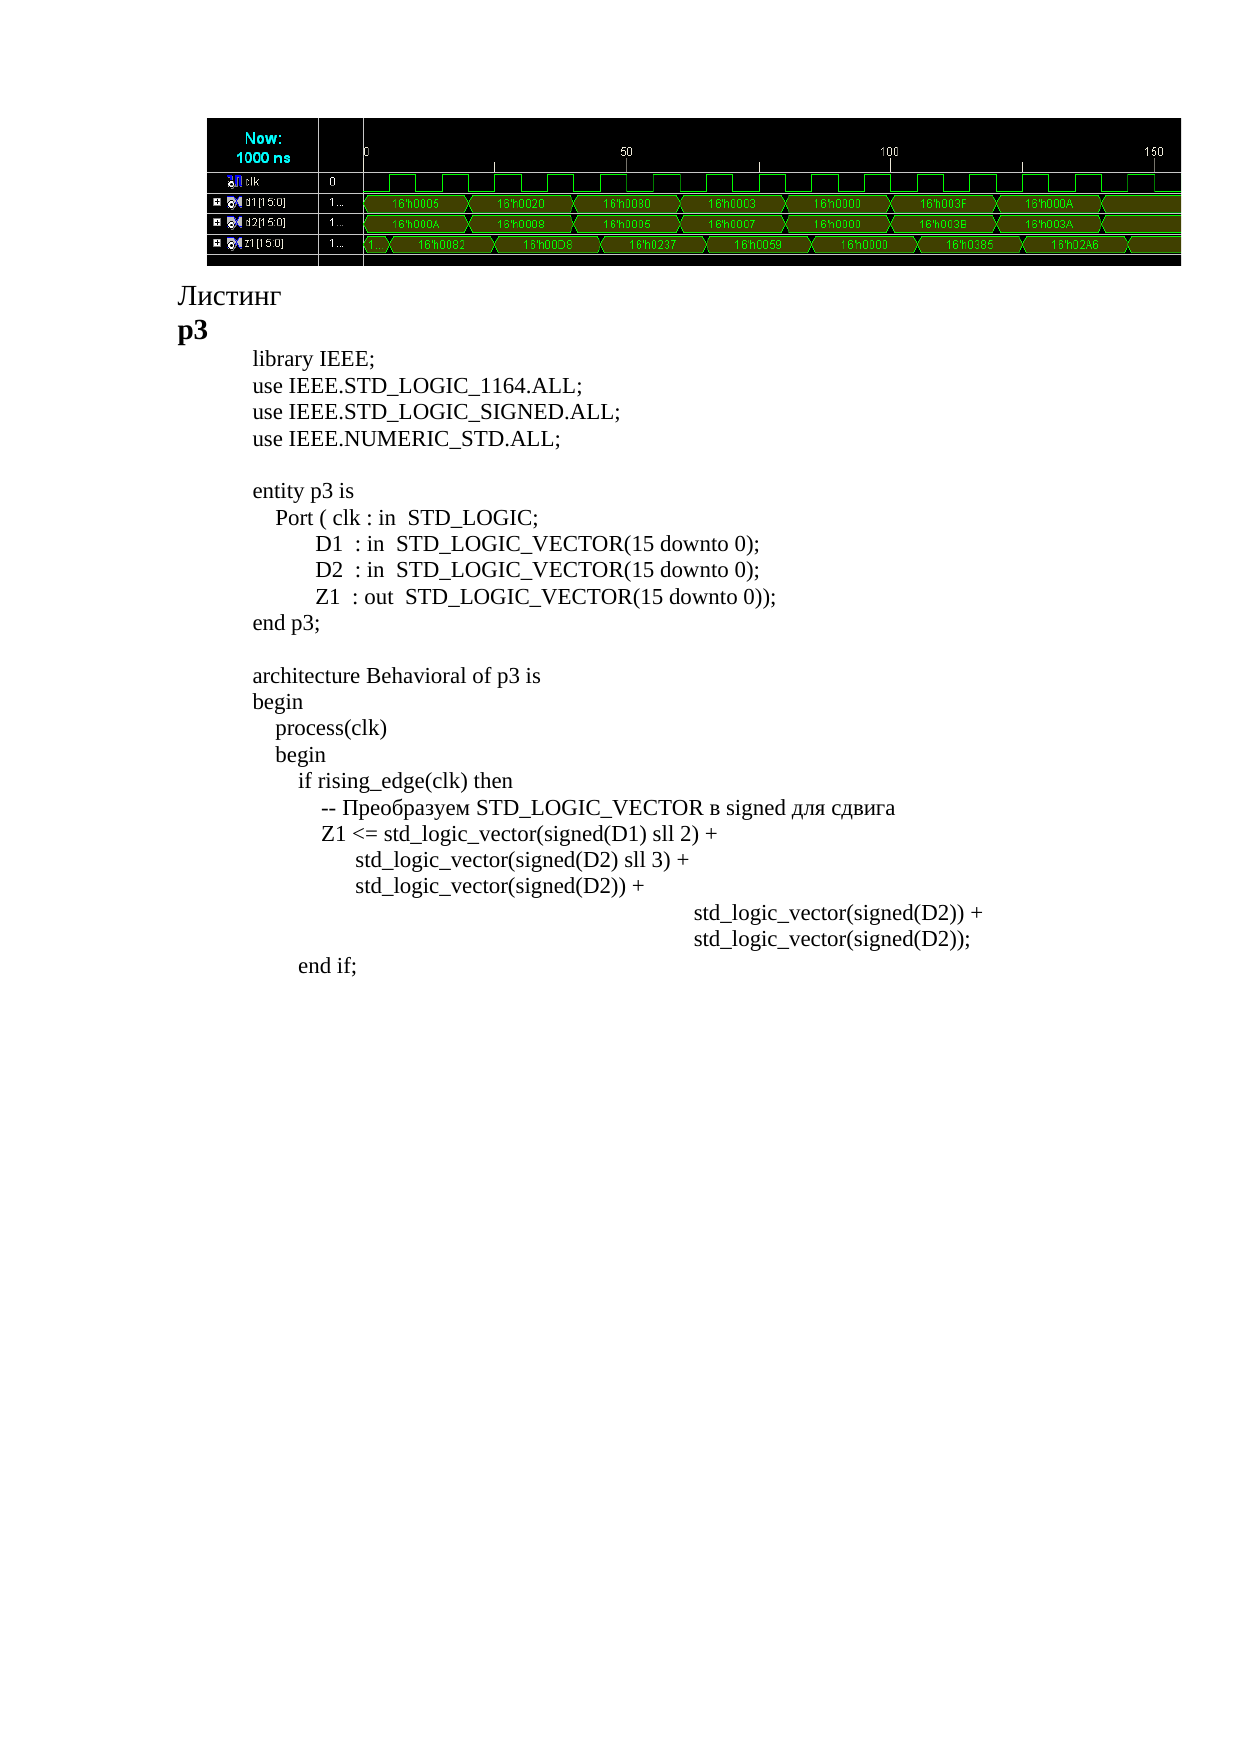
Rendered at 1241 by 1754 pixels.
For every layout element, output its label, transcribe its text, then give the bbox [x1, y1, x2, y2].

text Z1 <= std_logic_vector(signed(D1) sll 2) + [177, 820, 1152, 846]
text D1 : in STD_LOGIC_VECTOR(15 downto 0); [177, 530, 1152, 556]
text p3 [177, 312, 1152, 346]
text use IEEE.STD_LOGIC_1164.ALL; [177, 372, 1152, 398]
picture [206, 118, 1182, 266]
text use IEEE.STD_LOGIC_SIGNED.ALL; [177, 398, 1152, 424]
text std_logic_vector(signed(D2)); [177, 925, 1152, 952]
text Листинг [177, 278, 1152, 312]
text end p3; [177, 609, 1152, 635]
text begin [177, 688, 1152, 714]
text use IEEE.NUMERIC_STD.ALL; [177, 424, 1152, 451]
text if rising_edge(clk) then [177, 767, 1152, 793]
text Port ( clk : in STD_LOGIC; [177, 504, 1152, 530]
text process(clk) [177, 714, 1152, 741]
text end if; [177, 952, 1152, 978]
text Z1 : out STD_LOGIC_VECTOR(15 downto 0)); [177, 583, 1152, 609]
text begin [177, 741, 1152, 767]
text std_logic_vector(signed(D2)) + [177, 899, 1152, 925]
text architecture Behavioral of p3 is [177, 662, 1152, 688]
text -- Преобразуем STD_LOGIC_VECTOR в signed для сдвига [177, 793, 1152, 820]
text D2 : in STD_LOGIC_VECTOR(15 downto 0); [177, 556, 1152, 583]
text entity p3 is [177, 477, 1152, 504]
text std_logic_vector(signed(D2)) + [177, 873, 1152, 899]
text std_logic_vector(signed(D2) sll 3) + [177, 846, 1152, 873]
text library IEEE; [177, 346, 1152, 372]
